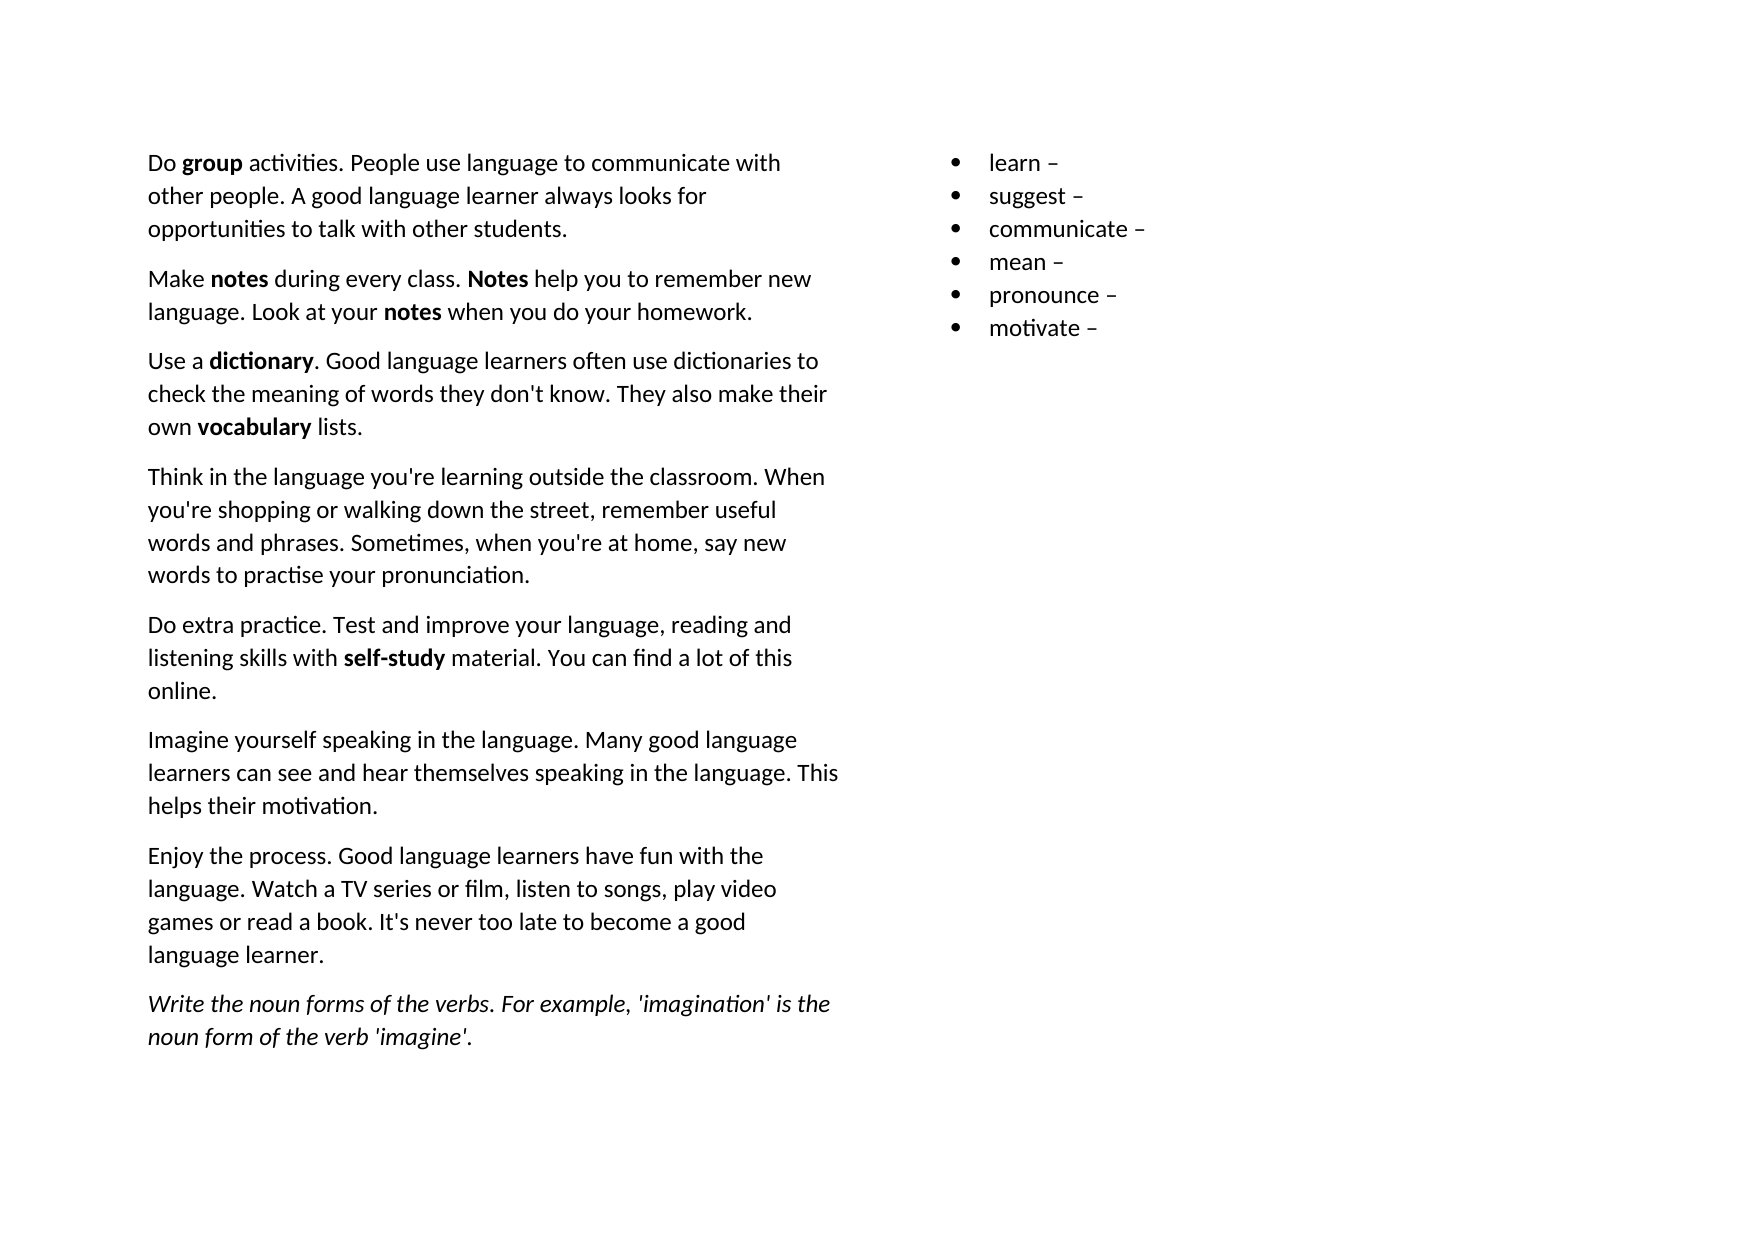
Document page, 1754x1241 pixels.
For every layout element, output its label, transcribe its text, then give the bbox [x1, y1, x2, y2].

list communicate – [951, 213, 1606, 244]
list motivate – [951, 312, 1606, 343]
text Make notes during every class. Notes help you to remember new language. Look at your notes when you do your homework. [148, 263, 840, 326]
list pronounce – [951, 279, 1606, 310]
text Write the noun forms of the verbs. For example, 'imagination' is the noun form of the verb 'imagine'. [148, 988, 840, 1052]
text Do group activities. People use language to communicate with other people. A good language learner always looks for opportunities to talk with other students. [148, 148, 840, 244]
text Use a dictionary. Good language learners often use dictionaries to check the meaning of words they don't know. They also make their own vocabulary lists. [148, 346, 840, 442]
text Imagine yourself speaking in the language. Many good language learners can see and hear themselves speaking in the language. This helps their motivation. [148, 725, 840, 821]
list learn – [951, 148, 1606, 178]
text Think in the language you're learning outside the classroom. When you're shopping or walking down the street, remember useful words and phrases. Sometimes, when you're at home, say new words to practise your pronunciation. [148, 461, 840, 590]
text Enjoy the process. Good language learners have fun with the language. Watch a TV series or film, listen to songs, play video games or read a book. It's never too late to become a good language learner. [148, 840, 840, 969]
list mean – [951, 246, 1606, 277]
list suggest – [951, 181, 1606, 211]
text Do extra practice. Test and improve your language, reading and listening skills with self-study material. You can find a lot of this online. [148, 609, 840, 706]
